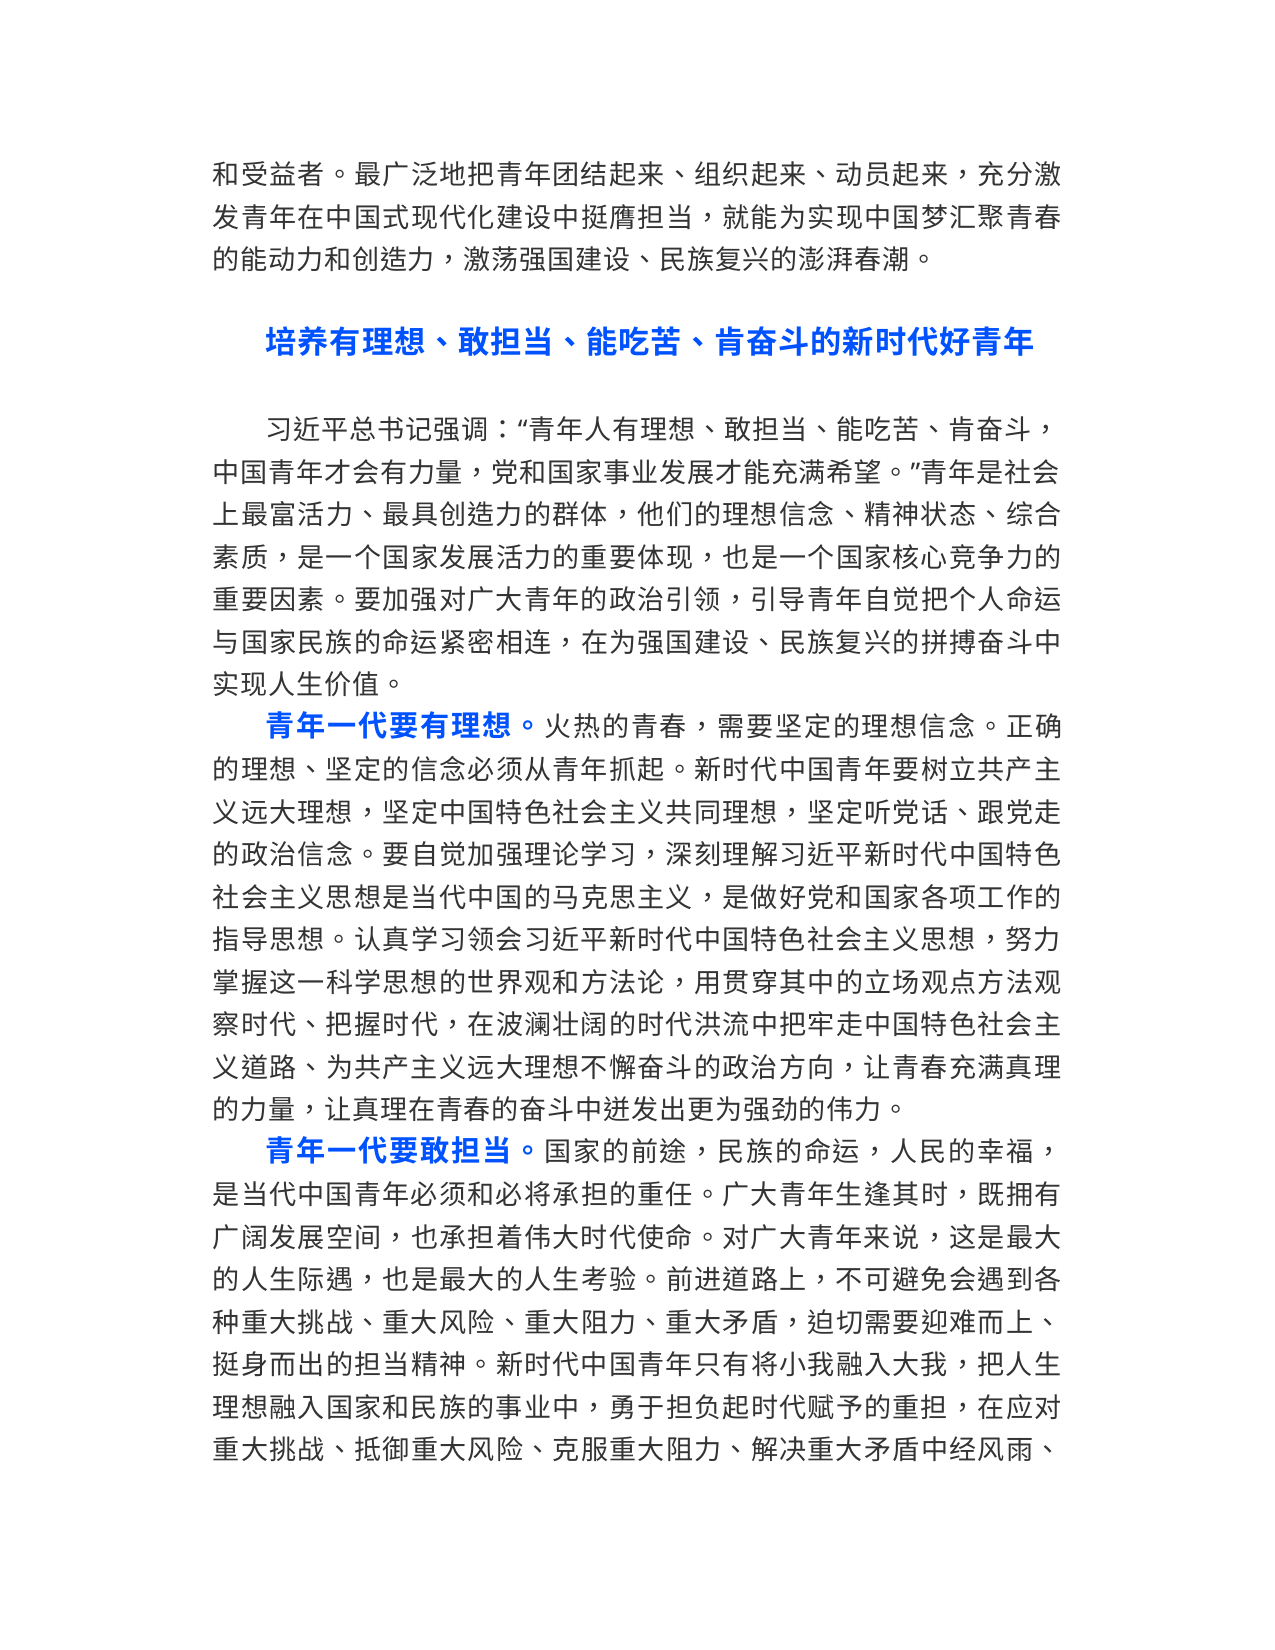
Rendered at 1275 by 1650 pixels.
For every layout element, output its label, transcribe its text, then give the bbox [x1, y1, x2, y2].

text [212, 150, 1062, 277]
text 青年一代要有理想。火热的青春，需要坚定的理想信念。正确的理想、坚定的信念必须从青年抓起。新时代中国青年要树立共产主义远大理想，坚定中国特色社会主义共同理想，坚定听党话、跟党走的政治信念。要自觉加强理论学习，深刻理解习近平新时代中国特色社会主义思想是当代中国的马克思主义，是做好党和国家各项工作的指导思想。认真学习领会习近平新时代中国特色社会主义思想，努力掌握这一科学思想的世界观和方法论，用贯穿其中的立场观点方法观察时代、把握时代，在波澜壮阔的时代洪流中把牢走中国特色社会主义道路、为共产主义远大理想不懈奋斗的政治方向，让青春充满真理的力量，让真理在青春的奋斗中迸发出更为强劲的伟力。 [212, 703, 1062, 1128]
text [212, 1128, 1062, 1468]
text 培养有理想、敢担当、能吃苦、肯奋斗的新时代好青年 [212, 320, 1062, 363]
text 习近平总书记强调：“青年人有理想、敢担当、能吃苦、肯奋斗，中国青年才会有力量，党和国家事业发展才能充满希望。”青年是社会上最富活力、最具创造力的群体，他们的理想信念、精神状态、综合素质，是一个国家发展活力的重要体现，也是一个国家核心竞争力的重要因素。要加强对广大青年的政治引领，引导青年自觉把个人命运与国家民族的命运紧密相连，在为强国建设、民族复兴的拼搏奋斗中实现人生价值。 [212, 405, 1062, 703]
